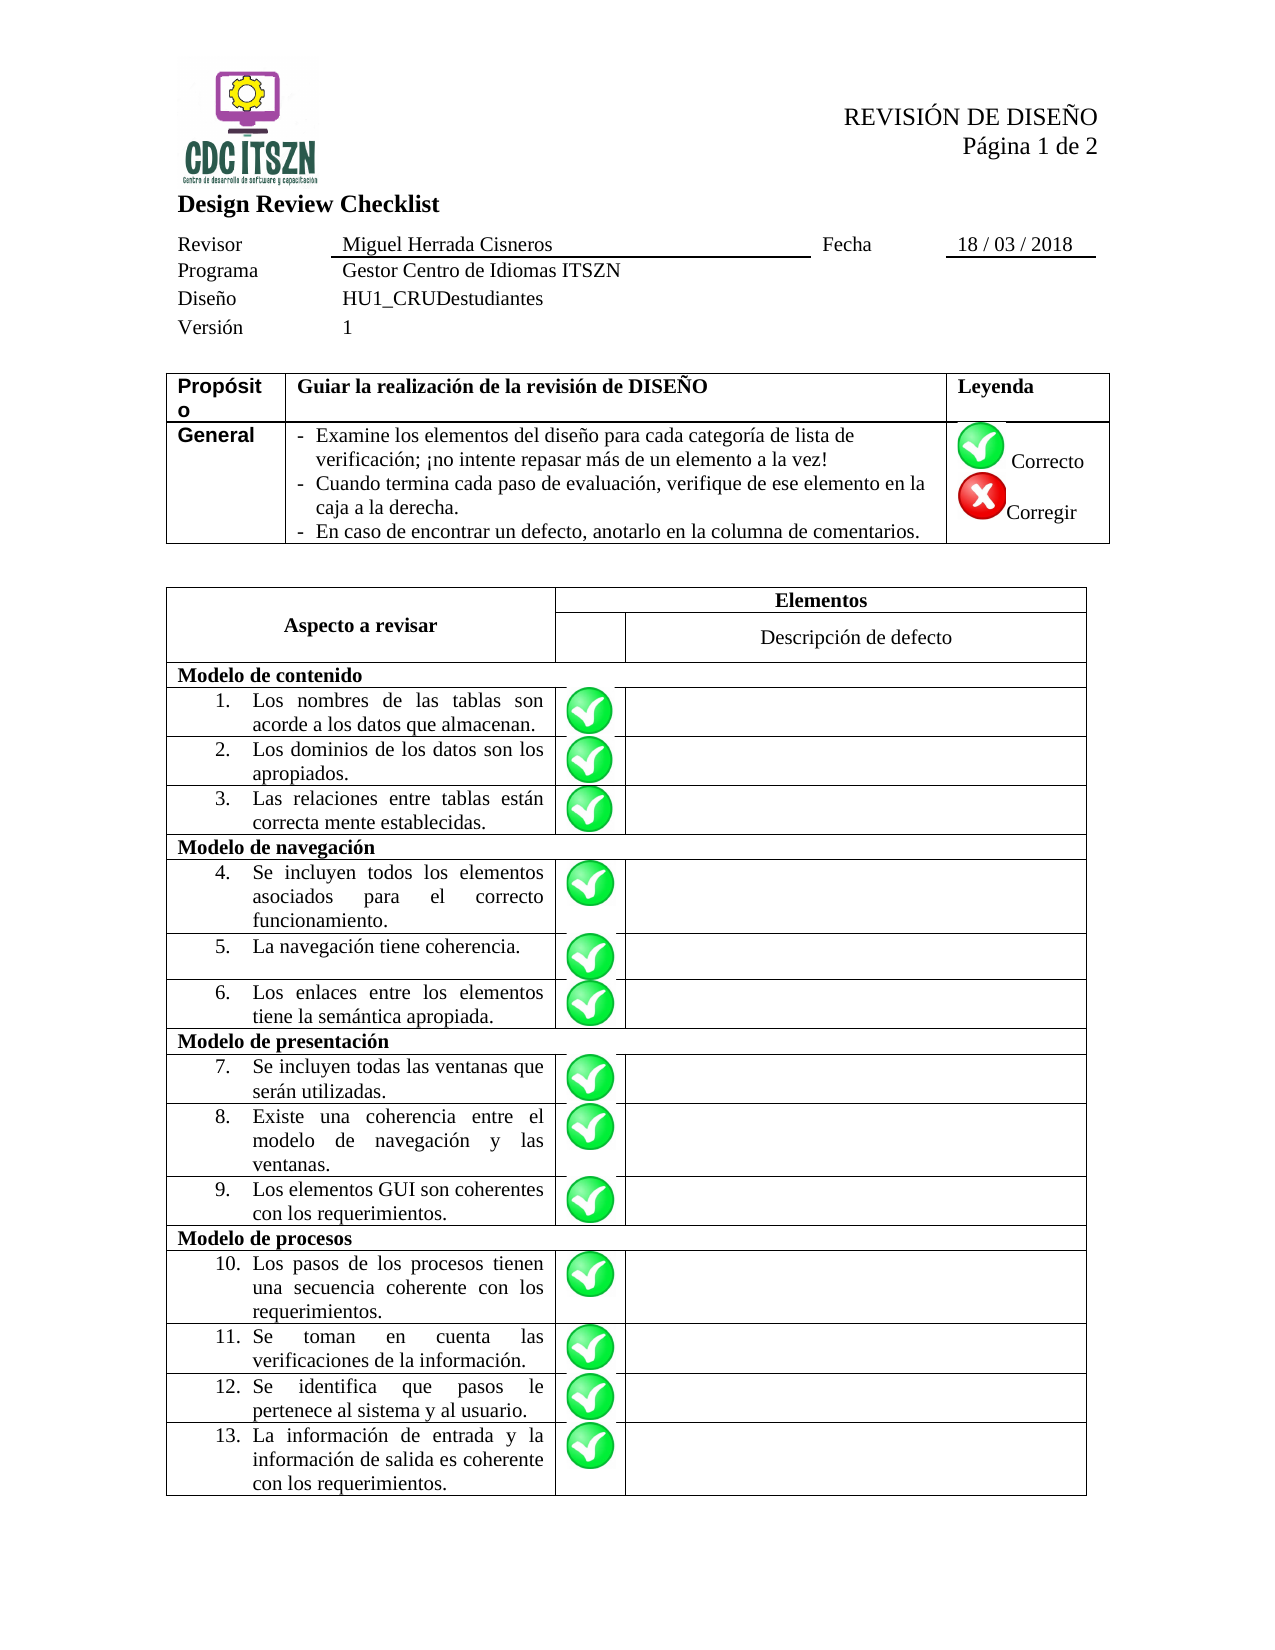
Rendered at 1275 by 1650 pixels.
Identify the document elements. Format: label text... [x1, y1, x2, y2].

table_cell [556, 1423, 625, 1495]
table_cell Las relaciones entre tablas están correcta mente establecidas. [167, 786, 555, 834]
table_cell Se incluyen todos los elementos asociados para el correcto funcionamiento. [167, 860, 555, 932]
table_header Miguel Herrada Cisneros [331, 232, 811, 256]
table_header Aspecto a revisar [167, 588, 555, 662]
table_cell Versión [166, 315, 331, 344]
picture [177, 56, 320, 189]
table_cell [626, 786, 1086, 834]
table_cell HU1_CRUDestudiantes [331, 286, 811, 315]
table_cell General [167, 423, 285, 543]
table_cell [626, 688, 1086, 736]
picture [566, 786, 615, 832]
table_cell Modelo de procesos [167, 1226, 1086, 1250]
table_cell Modelo de presentación [167, 1029, 1086, 1053]
table_cell [556, 980, 625, 1028]
table_cell Modelo de navegación [167, 835, 1086, 859]
table_header Revisor [166, 232, 331, 256]
table_header Leyenda [947, 374, 1109, 421]
table_cell [626, 980, 1086, 1028]
table_cell Se incluyen todas las ventanas que serán utilizadas. [167, 1055, 555, 1103]
table_cell [556, 1055, 625, 1103]
table_cell [626, 1324, 1086, 1372]
table_cell [617, 934, 625, 979]
table_header Elementos [556, 588, 1086, 612]
picture [566, 1054, 617, 1101]
table_cell Diseño [166, 286, 331, 315]
table_cell [626, 1374, 1086, 1422]
table_cell [626, 1055, 1086, 1103]
table_header 18 / 03 / 2018 [946, 232, 1096, 256]
table_cell Los enlaces entre los elementos tiene la semántica apropiada. [167, 980, 555, 1028]
table_cell [626, 1251, 1086, 1323]
table_cell [556, 1374, 625, 1422]
table_cell 1 [331, 315, 811, 344]
table_header Guiar la realización de la revisión de DISEÑO [286, 374, 946, 421]
table_cell [556, 1177, 625, 1225]
table_cell Se identifica que pasos le pertenece al sistema y al usuario. [167, 1374, 555, 1422]
table_cell Programa [166, 256, 331, 286]
table_cell [626, 860, 1086, 932]
table_cell [626, 737, 1086, 785]
table_cell [626, 1423, 1086, 1495]
table_cell Existe una coherencia entre el modelo de navegación y las ventanas. [167, 1104, 555, 1176]
table_cell Los elementos GUI son coherentes con los requerimientos. [167, 1177, 555, 1225]
picture [566, 1176, 617, 1223]
table_header Fecha [811, 232, 946, 256]
table_cell [626, 1177, 1086, 1225]
table_cell Correcto Corregir [947, 423, 1109, 543]
table_cell Examine los elementos del diseño para cada categoría de lista de verificación; ¡no intente repasar más de un elemento a la vez! Cuando termina cada paso de evaluación, verifique de ese elemento en la caja a la derecha. En caso de encontrar un defecto, anotarlo en la columna de comentarios. [286, 423, 946, 543]
table_cell Descripción de defecto [626, 613, 1086, 662]
picture [566, 860, 617, 906]
table_cell [556, 1104, 625, 1176]
table_cell Los dominios de los datos son los apropiados. [167, 737, 555, 785]
table_cell [556, 934, 566, 979]
picture [566, 933, 617, 1026]
table_cell [626, 1104, 1086, 1176]
table_cell [556, 737, 625, 785]
table_cell Los nombres de las tablas son acorde a los datos que almacenan. [167, 688, 555, 736]
picture [566, 687, 615, 734]
text Design Review Checklist [177, 189, 1098, 217]
table_cell Gestor Centro de Idiomas ITSZN [331, 258, 811, 286]
table_cell [556, 786, 625, 834]
table_cell [556, 688, 625, 736]
picture [566, 1324, 617, 1370]
table_cell Se toman en cuenta las verificaciones de la información. [167, 1324, 555, 1372]
picture [566, 1251, 617, 1297]
table_header Propósito [167, 374, 285, 421]
table_cell Los pasos de los procesos tienen una secuencia coherente con los requerimientos. [167, 1251, 555, 1323]
table_cell [556, 1324, 625, 1372]
picture [566, 1422, 617, 1469]
table_cell La navegación tiene coherencia. [167, 934, 555, 979]
picture [957, 422, 1006, 469]
table_cell [556, 1251, 625, 1323]
table_cell Modelo de contenido [167, 663, 1086, 687]
picture [957, 472, 1006, 520]
picture [566, 736, 615, 783]
table_cell [556, 860, 625, 932]
table_cell [556, 613, 625, 662]
picture [566, 1103, 617, 1150]
table_cell La información de entrada y la información de salida es coherente con los requerimientos. [167, 1423, 555, 1495]
table_cell [626, 934, 1086, 979]
picture [566, 1373, 617, 1420]
